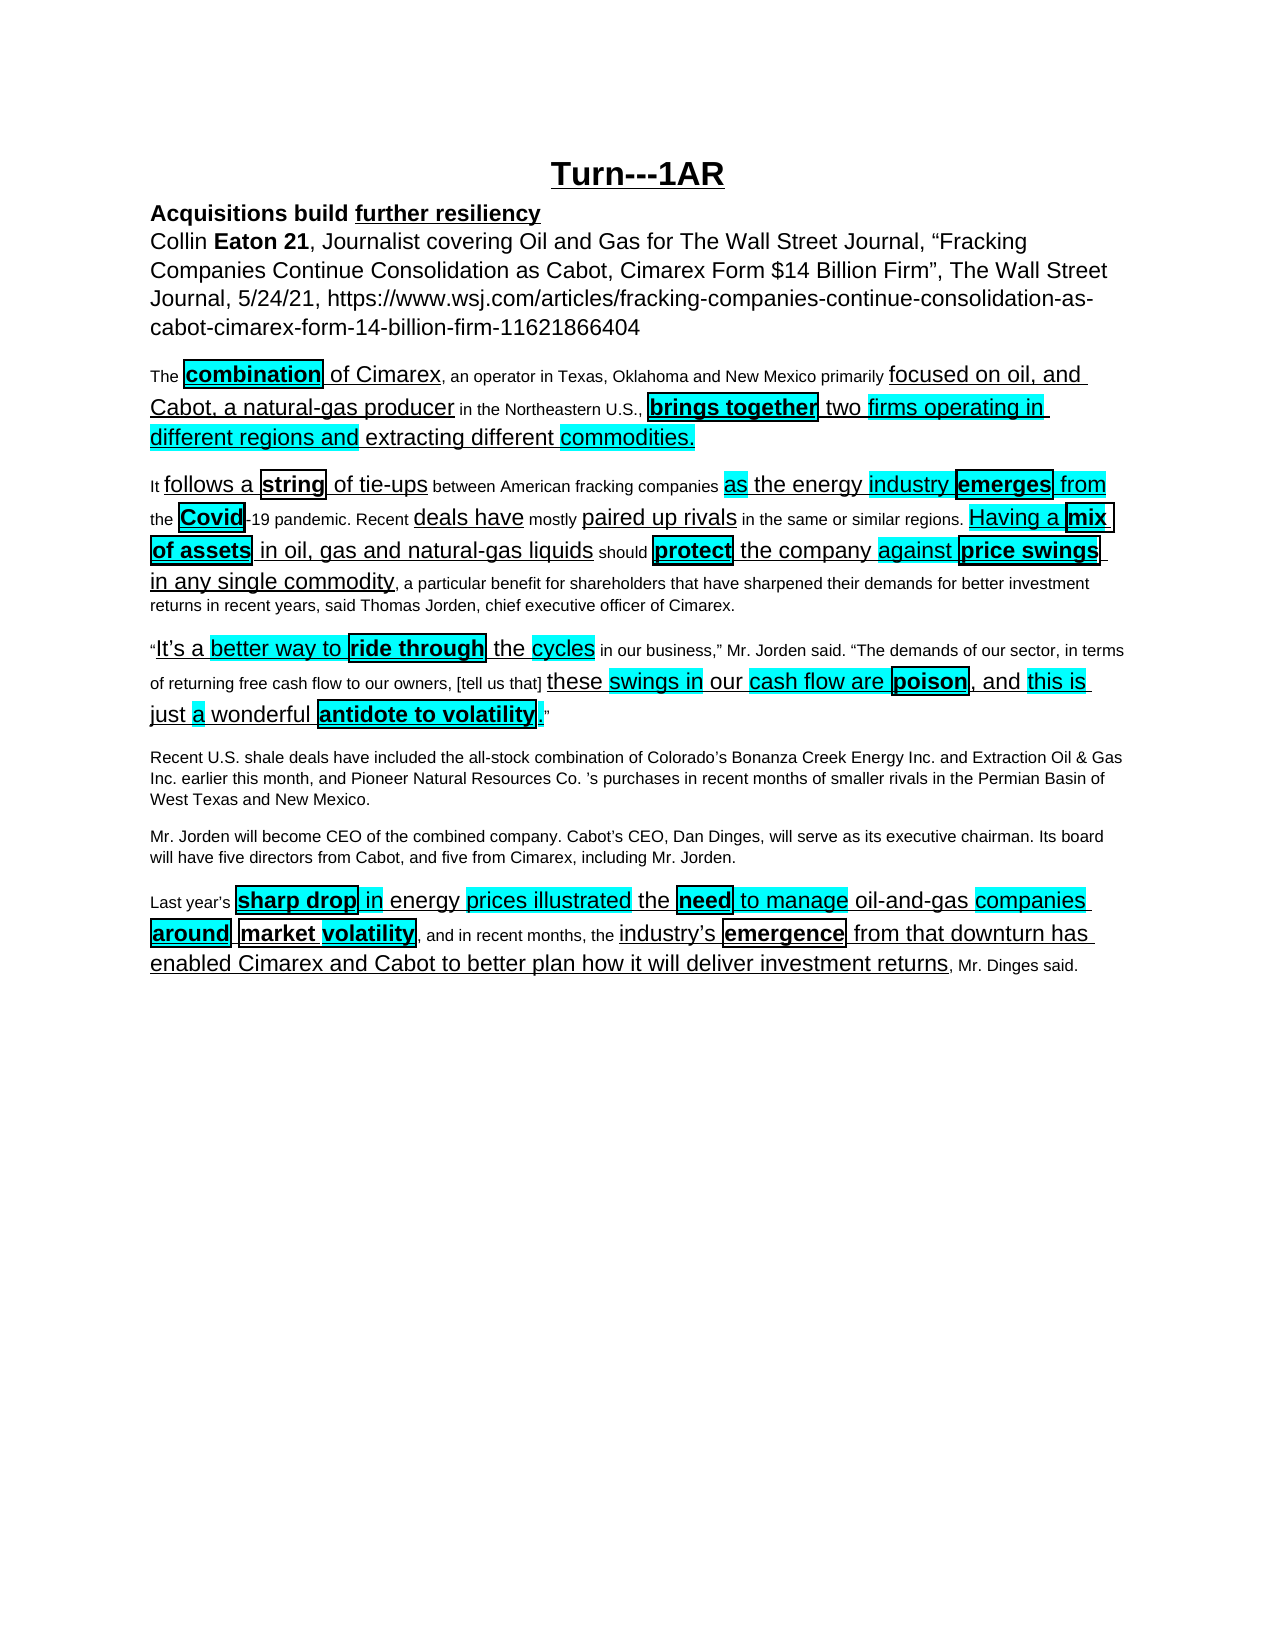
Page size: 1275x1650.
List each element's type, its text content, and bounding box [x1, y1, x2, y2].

subtitle Acquisitions build further resiliency [150, 200, 1125, 226]
text It follows a string of tie-ups between American fracking companies as the energy industry emerges from the Covid-19 pandemic. Recent deals have mostly paired up rivals in the same or similar regions. Having a mix of assets in oil, gas and natural-gas liquids should protect the company against price swings in any single commodity, a particular benefit for shareholders that have sharpened their demands for better investment returns in recent years, said Thomas Jorden, chief executive officer of Cimarex. [150, 469, 1125, 615]
subtitle Turn---1AR [150, 154, 1125, 193]
text “It’s a better way to ride through the cycles in our business,” Mr. Jorden said. “The demands of our sector, in terms of returning free cash flow to our owners, [tell us that] these swings in our cash flow are poison, and this is just a wonderful antidote to volatility.” [150, 633, 1125, 729]
text Collin Eaton 21, Journalist covering Oil and Gas for The Wall Street Journal, “Fracking Companies Continue Consolidation as Cabot, Cimarex Form $14 Billion Firm”, The Wall Street Journal, 5/24/21, https://www.wsj.com/articles/fracking-companies-continue-consolidation-as-cabot-cimarex-form-14-billion-firm-11621866404 [150, 228, 1125, 340]
text Recent U.S. shale deals have included the all-stock combination of Colorado’s Bonanza Creek Energy Inc. and Extraction Oil & Gas Inc. earlier this month, and Pioneer Natural Resources Co. ’s purchases in recent months of smaller rivals in the Permian Basin of West Texas and New Mexico. [150, 748, 1125, 809]
text The combination of Cimarex, an operator in Texas, Oklahoma and New Mexico primarily focused on oil, and Cabot, a natural-gas producer in the Northeastern U.S., brings together two firms operating in different regions and extracting different commodities. [150, 359, 1125, 451]
text Mr. Jorden will become CEO of the combined company. Cabot’s CEO, Dan Dinges, will serve as its executive chairman. Its board will have five directors from Cabot, and five from Cimarex, including Mr. Jorden. [150, 827, 1125, 867]
text Last year’s sharp drop in energy prices illustrated the need to manage oil-and-gas companies around market volatility, and in recent months, the industry’s emergence from that downturn has enabled Cimarex and Cabot to better plan how it will deliver investment returns, Mr. Dinges said. [150, 885, 1125, 977]
